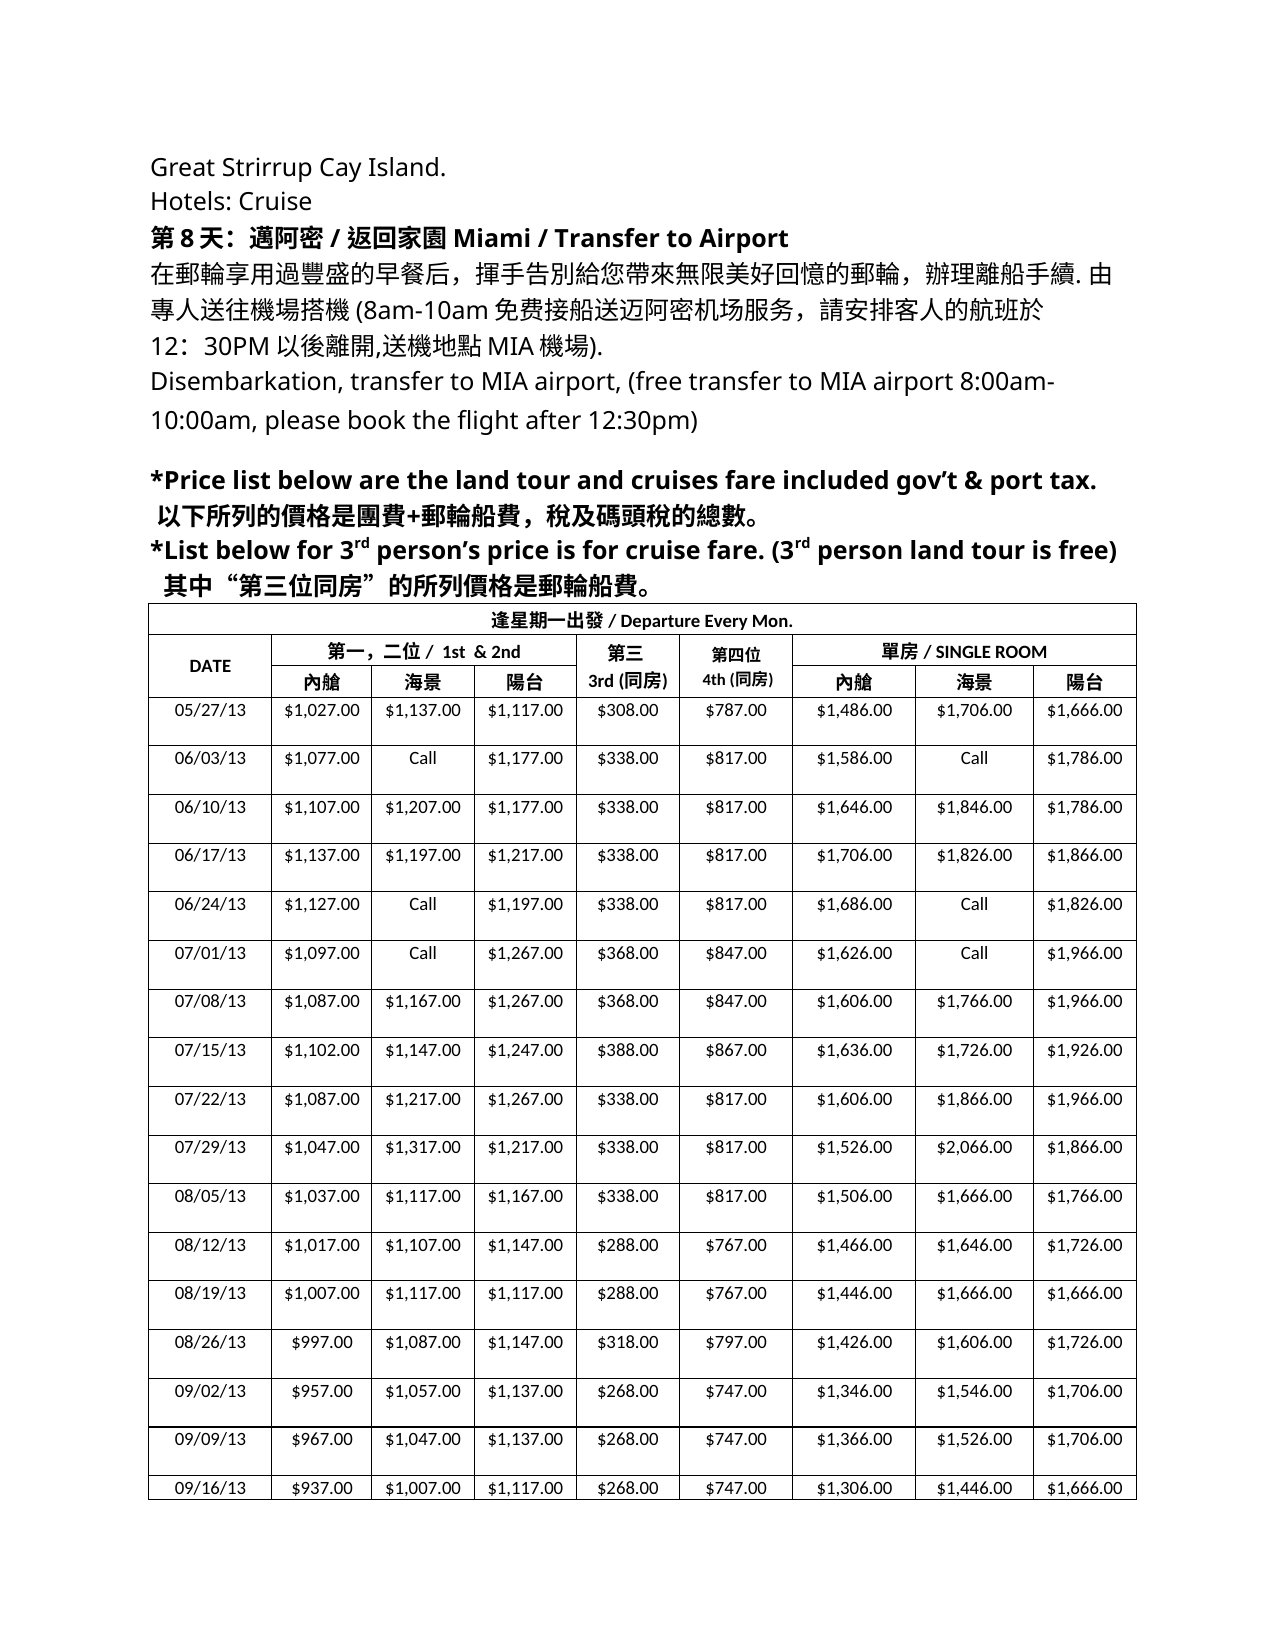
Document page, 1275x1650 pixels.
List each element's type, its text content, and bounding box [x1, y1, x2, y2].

table_cell $1,207.00 [372, 795, 474, 843]
table_cell $1,147.00 [475, 1233, 576, 1280]
table_cell $1,047.00 [272, 1136, 371, 1183]
table_cell 07/01/13 [149, 941, 271, 988]
table_cell $1,057.00 [372, 1379, 474, 1426]
table_cell $937.00 [272, 1476, 371, 1499]
table_cell 陽台 [475, 666, 576, 697]
table_cell $997.00 [272, 1330, 371, 1378]
table_cell 08/19/13 [149, 1281, 271, 1329]
table_cell 09/16/13 [149, 1476, 271, 1499]
table_cell $368.00 [577, 941, 679, 988]
table_cell $288.00 [577, 1233, 679, 1280]
table_cell $338.00 [577, 1136, 679, 1183]
table_cell $1,097.00 [272, 941, 371, 988]
table_cell $1,826.00 [1034, 892, 1136, 940]
table_cell $1,786.00 [1034, 795, 1136, 843]
table_cell $1,526.00 [916, 1428, 1033, 1475]
table_cell $1,107.00 [272, 795, 371, 843]
table_cell $817.00 [680, 1184, 792, 1232]
table_cell 第三 3rd (同房) [577, 635, 679, 697]
table_cell $1,686.00 [793, 892, 915, 940]
table_cell 內艙 [793, 666, 915, 697]
table_cell $1,366.00 [793, 1428, 915, 1475]
table_cell $1,766.00 [1034, 1184, 1136, 1232]
table_cell 07/08/13 [149, 990, 271, 1037]
table_cell $1,007.00 [272, 1281, 371, 1329]
table_header 逢星期一出發 / Departure Every Mon. [149, 604, 1136, 634]
table_cell $1,666.00 [1034, 1281, 1136, 1329]
table_cell $1,037.00 [272, 1184, 371, 1232]
table_cell $1,267.00 [475, 1087, 576, 1134]
table_cell $1,147.00 [475, 1330, 576, 1378]
table_cell $1,666.00 [916, 1184, 1033, 1232]
table_cell 09/02/13 [149, 1379, 271, 1426]
table_cell $1,426.00 [793, 1330, 915, 1378]
table_cell $1,117.00 [475, 1281, 576, 1329]
table_cell DATE [149, 635, 271, 697]
table_cell $388.00 [577, 1038, 679, 1086]
table_cell $288.00 [577, 1281, 679, 1329]
table_cell $338.00 [577, 746, 679, 794]
table_cell $1,306.00 [793, 1476, 915, 1499]
table_cell $1,966.00 [1034, 941, 1136, 988]
text 12：30PM以後離開,送機地點MIA機場). [150, 327, 1125, 363]
table_cell $957.00 [272, 1379, 371, 1426]
table_cell $1,247.00 [475, 1038, 576, 1086]
table_cell 海景 [916, 666, 1033, 697]
text 在郵輪享用過豐盛的早餐后，揮手告別給您帶來無限美好回憶的郵輪，辦理離船手續. 由專人送往機場搭機 (8am-10am免费接船送迈阿密机场服务，請安排客人的航班於 [150, 254, 1125, 327]
table_cell $338.00 [577, 892, 679, 940]
table_cell $1,087.00 [372, 1330, 474, 1378]
table_cell $1,726.00 [1034, 1233, 1136, 1280]
table_cell $2,066.00 [916, 1136, 1033, 1183]
text Great Strirrup Cay Island. [150, 150, 1125, 184]
table_cell 08/12/13 [149, 1233, 271, 1280]
text 第8天：邁阿密 / 返回家園 Miami / Transfer to Airport [150, 218, 1125, 254]
table_cell $1,117.00 [372, 1184, 474, 1232]
table_cell $1,197.00 [372, 844, 474, 891]
table_cell $338.00 [577, 1087, 679, 1134]
table_cell $338.00 [577, 795, 679, 843]
table_cell 07/22/13 [149, 1087, 271, 1134]
text *List below for 3rd person’s price is for cruise fare. (3rd person land tour is free) [150, 533, 1125, 567]
table_cell $787.00 [680, 698, 792, 745]
table_cell 09/09/13 [149, 1428, 271, 1475]
table_cell $1,646.00 [793, 795, 915, 843]
table_cell $1,626.00 [793, 941, 915, 988]
table_cell $767.00 [680, 1281, 792, 1329]
table_cell 陽台 [1034, 666, 1136, 697]
table_cell $1,217.00 [475, 844, 576, 891]
table_cell Call [916, 746, 1033, 794]
table_cell $1,077.00 [272, 746, 371, 794]
table_cell $1,127.00 [272, 892, 371, 940]
table_cell Call [916, 892, 1033, 940]
table_cell $747.00 [680, 1476, 792, 1499]
table_cell $817.00 [680, 1087, 792, 1134]
table_cell $338.00 [577, 1184, 679, 1232]
table_cell $1,526.00 [793, 1136, 915, 1183]
table_cell $1,102.00 [272, 1038, 371, 1086]
table_cell 07/15/13 [149, 1038, 271, 1086]
table_cell $1,027.00 [272, 698, 371, 745]
table_cell $1,866.00 [1034, 1136, 1136, 1183]
text Disembarkation, transfer to MIA airport, (free transfer to MIA airport 8:00am-10:00am, please book the flight after 12:30pm) [150, 363, 1125, 436]
table_cell 06/03/13 [149, 746, 271, 794]
table_cell $1,117.00 [475, 1476, 576, 1499]
table_cell $1,087.00 [272, 990, 371, 1037]
table_cell 單房 / SINGLE ROOM [793, 635, 1136, 665]
table_cell $338.00 [577, 844, 679, 891]
table_cell $767.00 [680, 1233, 792, 1280]
table_cell $967.00 [272, 1428, 371, 1475]
table_cell $1,966.00 [1034, 990, 1136, 1037]
table_cell $1,117.00 [475, 698, 576, 745]
table_cell $1,706.00 [1034, 1428, 1136, 1475]
table_cell 第一，二位 / 1st & 2nd [272, 635, 576, 665]
table_cell $1,267.00 [475, 990, 576, 1037]
table_cell 海景 [372, 666, 474, 697]
table_cell $1,197.00 [475, 892, 576, 940]
table_cell $1,446.00 [916, 1476, 1033, 1499]
table_cell Call [372, 941, 474, 988]
table_cell $1,446.00 [793, 1281, 915, 1329]
table_cell $1,606.00 [793, 990, 915, 1037]
table_cell $1,826.00 [916, 844, 1033, 891]
text 以下所列的價格是團費+郵輪船費，稅及碼頭稅的總數。 [150, 496, 1125, 533]
table_cell 06/10/13 [149, 795, 271, 843]
table_cell $268.00 [577, 1476, 679, 1499]
table_cell $318.00 [577, 1330, 679, 1378]
table_cell $1,137.00 [272, 844, 371, 891]
table_cell $747.00 [680, 1379, 792, 1426]
table_cell 06/17/13 [149, 844, 271, 891]
table_cell $1,167.00 [475, 1184, 576, 1232]
table_cell 07/29/13 [149, 1136, 271, 1183]
table_cell $1,846.00 [916, 795, 1033, 843]
table_cell $1,866.00 [916, 1087, 1033, 1134]
table_cell $817.00 [680, 844, 792, 891]
table_cell $1,486.00 [793, 698, 915, 745]
table_cell $1,966.00 [1034, 1087, 1136, 1134]
table_cell $817.00 [680, 1136, 792, 1183]
table_cell $1,317.00 [372, 1136, 474, 1183]
table_cell Call [916, 941, 1033, 988]
table_cell $1,606.00 [916, 1330, 1033, 1378]
table_cell $867.00 [680, 1038, 792, 1086]
table_cell $1,346.00 [793, 1379, 915, 1426]
table_cell $1,007.00 [372, 1476, 474, 1499]
table_cell $817.00 [680, 892, 792, 940]
table_cell $1,606.00 [793, 1087, 915, 1134]
table_cell $308.00 [577, 698, 679, 745]
table_cell $1,766.00 [916, 990, 1033, 1037]
table_cell $1,726.00 [916, 1038, 1033, 1086]
table_cell $1,726.00 [1034, 1330, 1136, 1378]
table_cell $268.00 [577, 1428, 679, 1475]
table_cell $1,267.00 [475, 941, 576, 988]
table_cell $817.00 [680, 795, 792, 843]
table_cell $1,866.00 [1034, 844, 1136, 891]
text *Price list below are the land tour and cruises fare included gov’t & port tax. [150, 462, 1125, 496]
table_cell $1,047.00 [372, 1428, 474, 1475]
table_cell Call [372, 746, 474, 794]
table_cell Call [372, 892, 474, 940]
table_cell 08/26/13 [149, 1330, 271, 1378]
table_cell $1,147.00 [372, 1038, 474, 1086]
table_cell $1,137.00 [372, 698, 474, 745]
table_cell $368.00 [577, 990, 679, 1037]
table_cell $1,666.00 [1034, 698, 1136, 745]
table_cell $1,177.00 [475, 795, 576, 843]
table_cell $1,546.00 [916, 1379, 1033, 1426]
table_cell $1,706.00 [916, 698, 1033, 745]
table_cell $1,666.00 [916, 1281, 1033, 1329]
table_cell $747.00 [680, 1428, 792, 1475]
table_cell $1,117.00 [372, 1281, 474, 1329]
table_cell 06/24/13 [149, 892, 271, 940]
table_cell $1,926.00 [1034, 1038, 1136, 1086]
table_cell $1,137.00 [475, 1428, 576, 1475]
table_cell 08/05/13 [149, 1184, 271, 1232]
table_cell $1,636.00 [793, 1038, 915, 1086]
table_cell $1,017.00 [272, 1233, 371, 1280]
table_cell $1,087.00 [272, 1087, 371, 1134]
table_cell $797.00 [680, 1330, 792, 1378]
table_cell $1,217.00 [475, 1136, 576, 1183]
table_cell $1,177.00 [475, 746, 576, 794]
table_cell $1,137.00 [475, 1379, 576, 1426]
table_cell $1,217.00 [372, 1087, 474, 1134]
table_cell $1,646.00 [916, 1233, 1033, 1280]
table_cell $1,706.00 [793, 844, 915, 891]
table_cell $847.00 [680, 941, 792, 988]
table_cell 內艙 [272, 666, 371, 697]
table_cell $1,506.00 [793, 1184, 915, 1232]
table_cell $268.00 [577, 1379, 679, 1426]
table_cell $847.00 [680, 990, 792, 1037]
table_cell $1,666.00 [1034, 1476, 1136, 1499]
table_cell $1,786.00 [1034, 746, 1136, 794]
table_cell $1,706.00 [1034, 1379, 1136, 1426]
table_cell $1,107.00 [372, 1233, 474, 1280]
table_cell $817.00 [680, 746, 792, 794]
table_cell 第四位 4th (同房) [680, 635, 792, 697]
text Hotels: Cruise [150, 184, 1125, 218]
text 其中“第三位同房”的所列價格是郵輪船費。 [150, 567, 1125, 603]
table_cell $1,586.00 [793, 746, 915, 794]
table_cell $1,167.00 [372, 990, 474, 1037]
table_cell 05/27/13 [149, 698, 271, 745]
table_cell $1,466.00 [793, 1233, 915, 1280]
